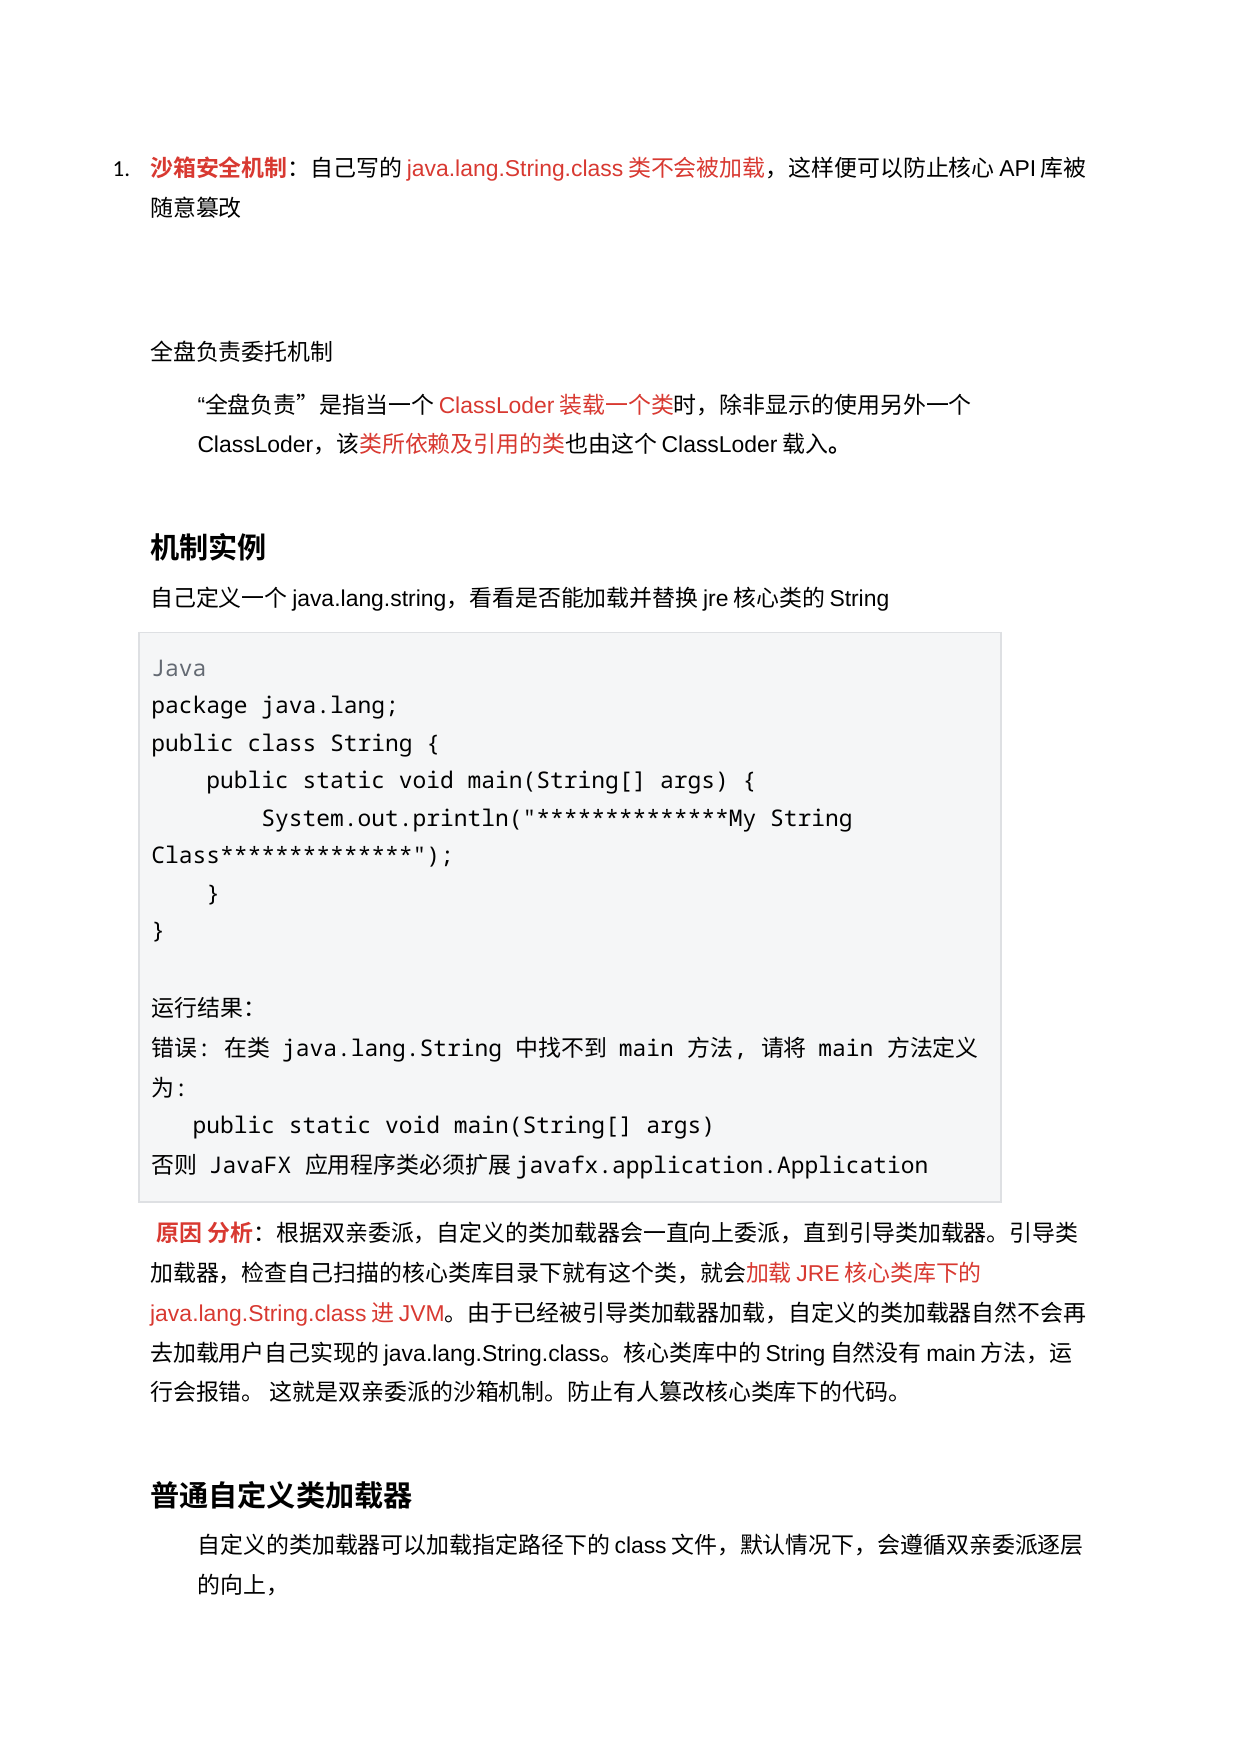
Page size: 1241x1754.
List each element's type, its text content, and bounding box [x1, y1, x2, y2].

list 沙箱安全机制：自己写的java.lang.String.class类不会被加载，这样便可以防止核心API库被随意篡改 [112, 150, 1090, 223]
table_header Java package java.lang; public class String { public static void main(String[] args) { System.out.println("**************My String Class**************"); } } 运行结果： 错误: 在类 java.lang.String 中找不到 main 方法, 请将 main 方法定义为: public static void main(String[] args) 否则 JavaFX 应用程序类必须扩展javafx.application.Application [140, 633, 1000, 1201]
text 自定义的类加载器可以加载指定路径下的class文件，默认情况下，会遵循双亲委派逐层的向上， [197, 1527, 1090, 1600]
text 原因 分析：根据双亲委派，自定义的类加载器会一直向上委派，直到引导类加载器。引导类加载器，检查自己扫描的核心类库目录下就有这个类，就会加载JRE核心类库下的java.lang.String.class进JVM。由于已经被引导类加载器加载，自定义的类加载器自然不会再去加载用户自己实现的java.lang.String.class。核心类库中的String自然没有main方法，运行会报错。 这就是双亲委派的沙箱机制。防止有人篡改核心类库下的代码。 [150, 1215, 1090, 1407]
text 全盘负责委托机制 [150, 334, 1090, 367]
text “全盘负责”是指当一个ClassLoder装载一个类时，除非显示的使用另外一个ClassLoder，该类所依赖及引用的类也由这个ClassLoder载入。 [197, 386, 1090, 459]
text 自己定义一个java.lang.string，看看是否能加载并替换jre核心类的String [150, 579, 1090, 613]
